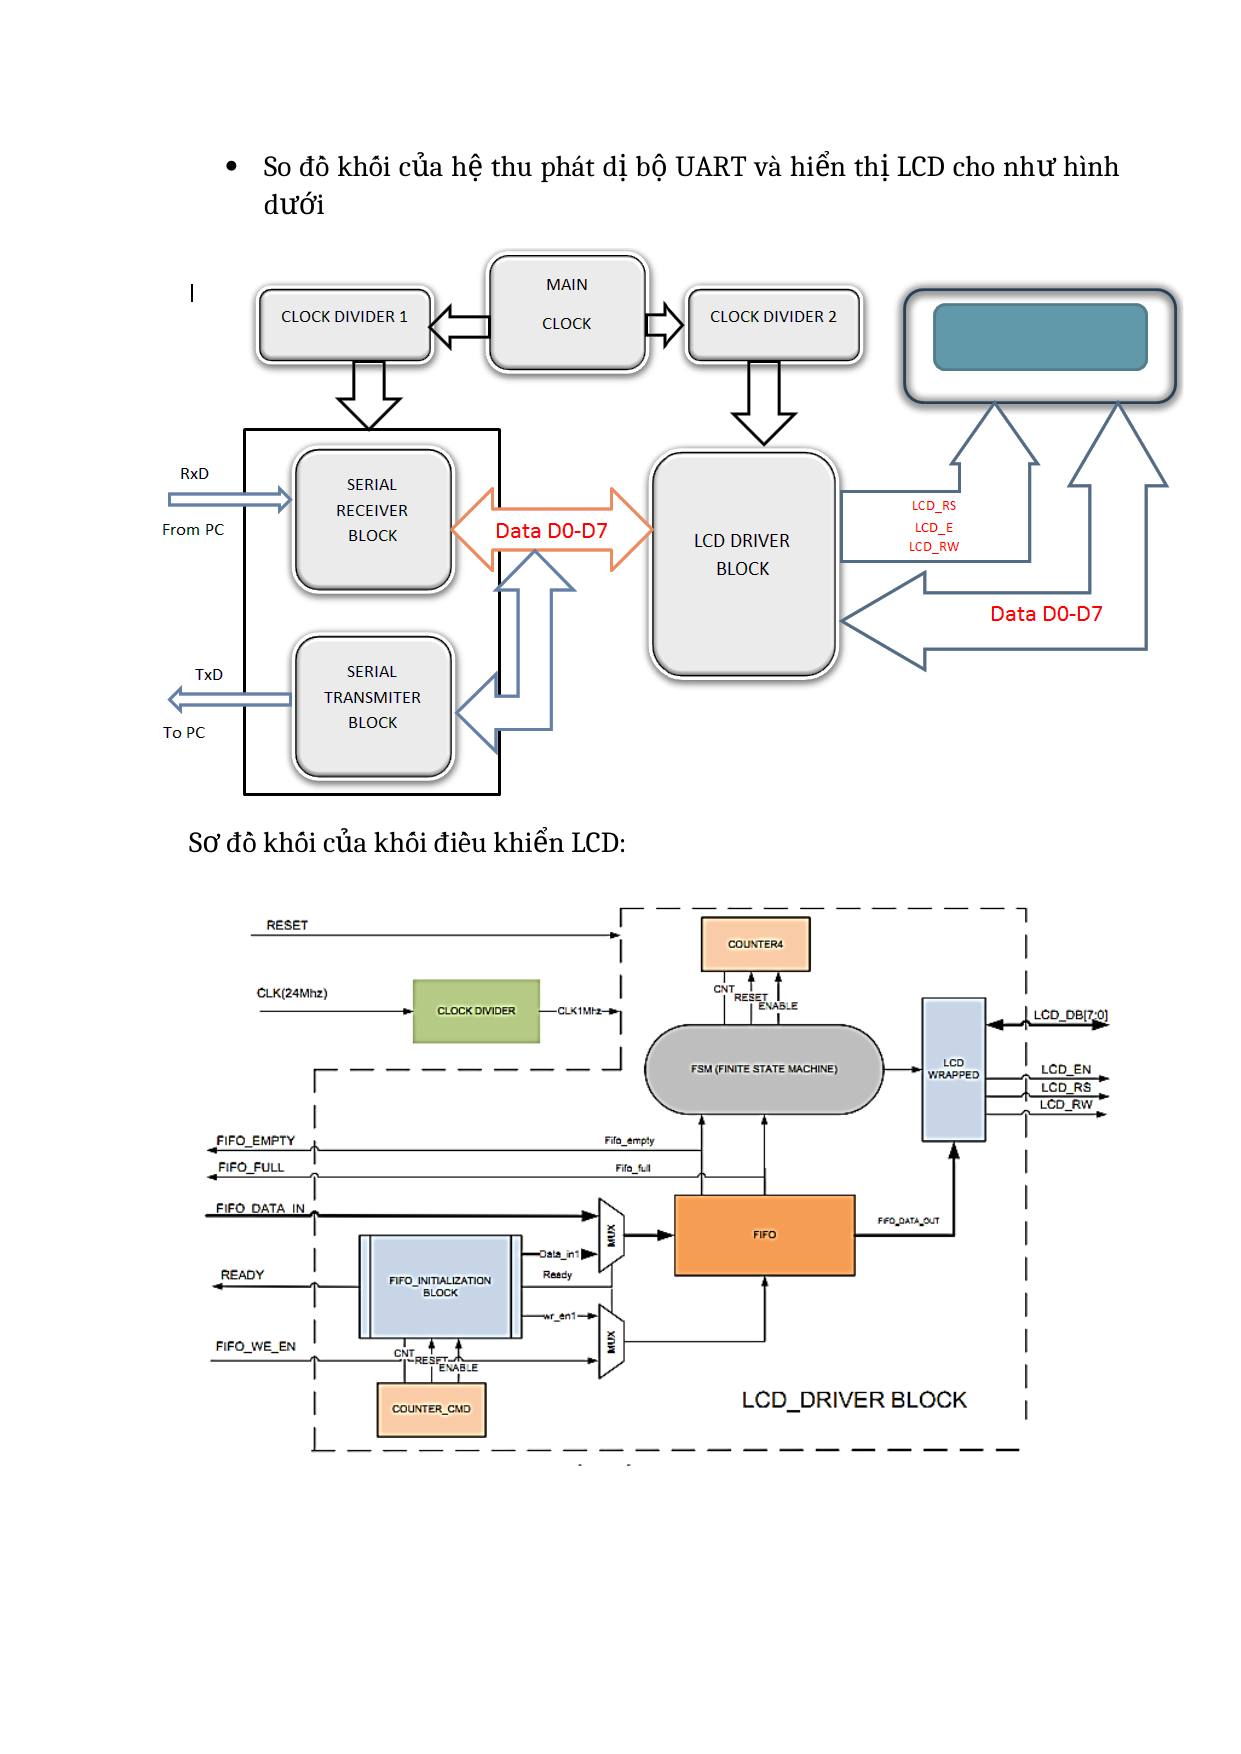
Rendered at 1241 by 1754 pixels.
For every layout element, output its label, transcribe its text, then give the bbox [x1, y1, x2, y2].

picture [151, 247, 1184, 801]
picture [188, 885, 1122, 1467]
list So đồ khối của hệ thu phát dị bộ UART và hiển thị LCD cho như hình dưới [226, 150, 1122, 222]
text Sơ đồ khối của khối điều khiển LCD: [189, 826, 1122, 860]
